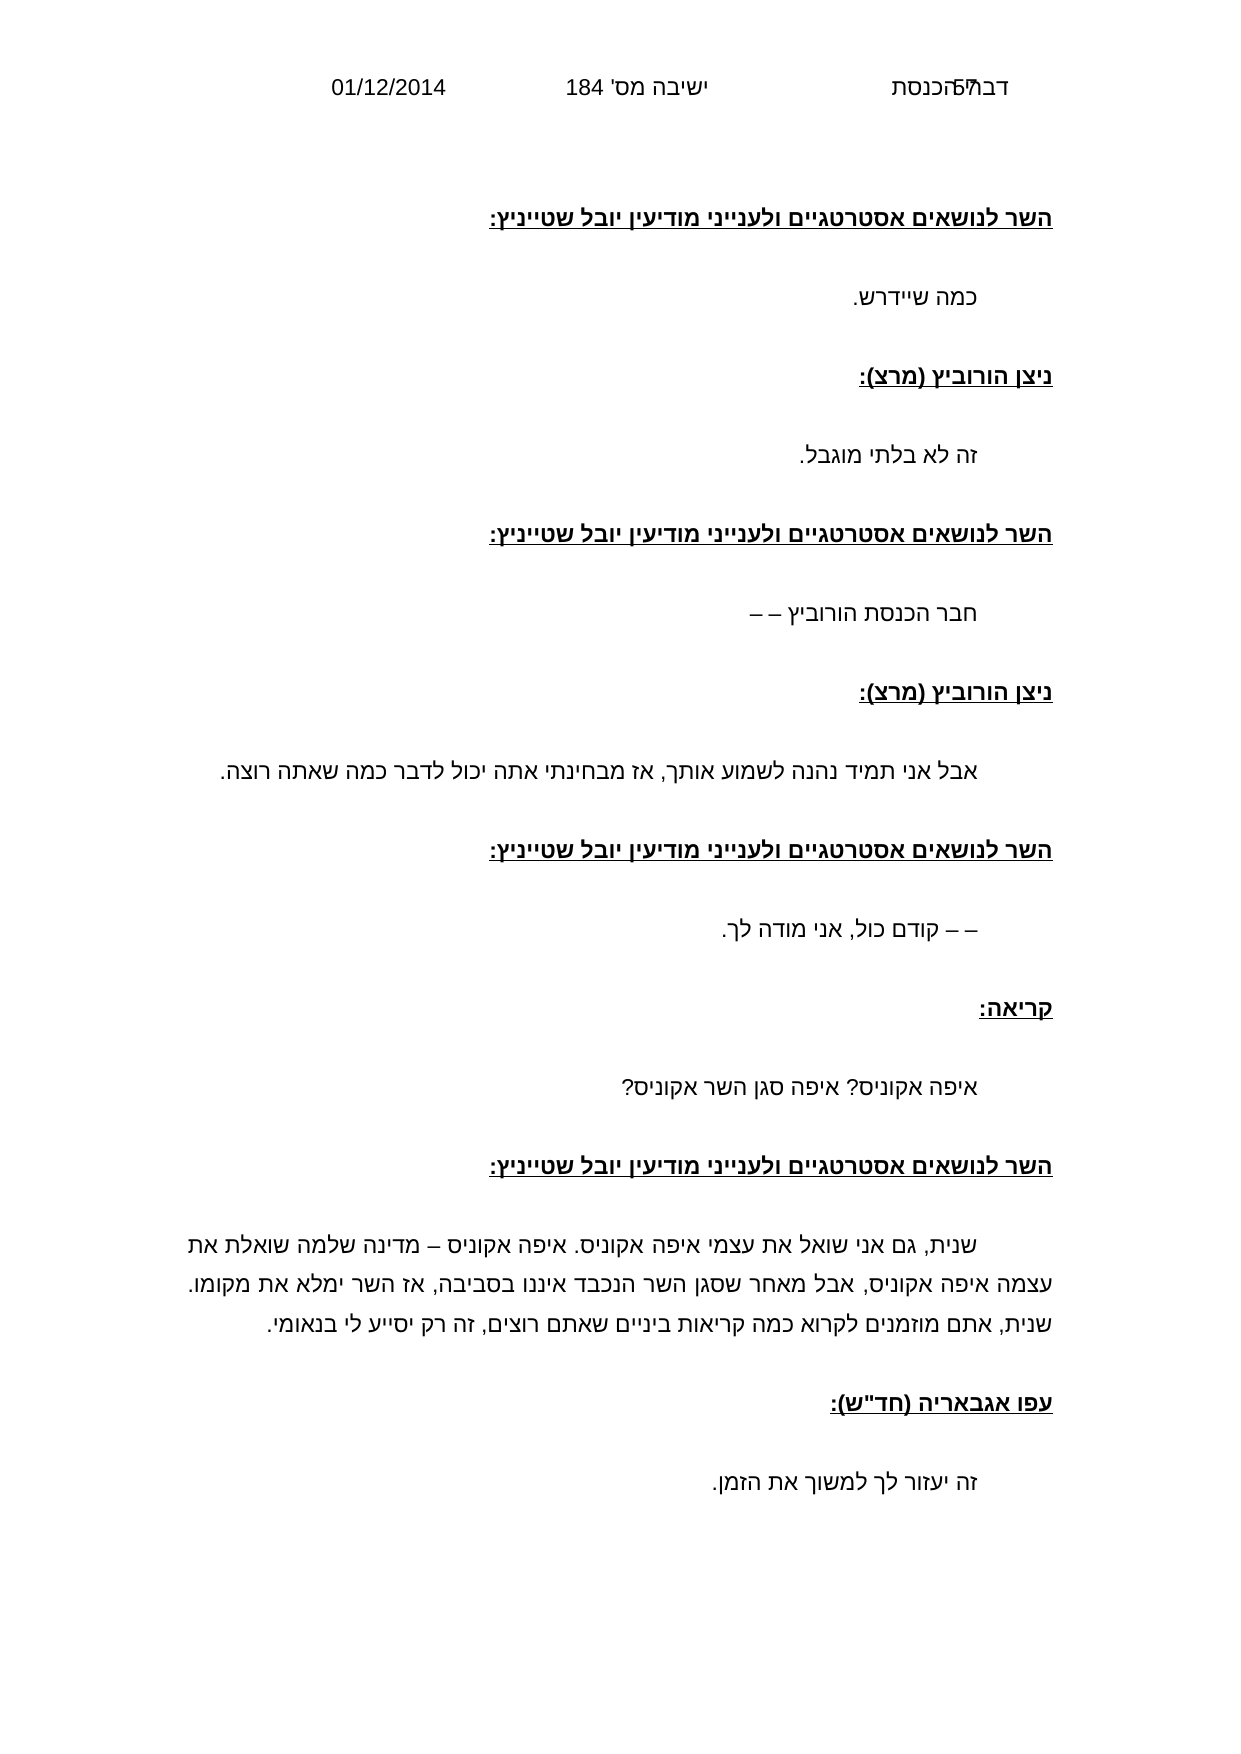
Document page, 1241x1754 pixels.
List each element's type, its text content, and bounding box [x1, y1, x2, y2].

text שנית, גם אני שואל את עצמי איפה אקוניס. איפה אקוניס – מדינה שלמה שואלת את עצמה איפה אקוניס, אבל מאחר שסגן השר הנכבד איננו בסביבה, אז השר ימלא את מקומו. שנית, אתם מוזמנים לקרוא כמה קריאות ביניים שאתם רוצים, זה רק יסייע לי בנאומי. [187, 1232, 1053, 1337]
text אבל אני תמיד נהנה לשמוע אותך, אז מבחינתי אתה יכול לדבר כמה שאתה רוצה. [187, 758, 1053, 784]
text השר לנושאים אסטרטגיים ולענייני מודיעין יובל שטייניץ: [187, 1153, 1053, 1179]
text – – קודם כול, אני מודה לך. [187, 916, 978, 942]
text זה יעזור לך למשוך את הזמן. [187, 1469, 1053, 1495]
text השר לנושאים אסטרטגיים ולענייני מודיעין יובל שטייניץ: [187, 205, 1053, 232]
text השר לנושאים אסטרטגיים ולענייני מודיעין יובל שטייניץ: [187, 521, 1053, 547]
text כמה שיידרש. [187, 284, 1053, 311]
text ניצן הורוביץ (מרצ): [187, 679, 1053, 705]
text חבר הכנסת הורוביץ – – [187, 600, 1053, 626]
text עפו אגבאריה (חד"ש): [187, 1390, 1053, 1416]
text איפה אקוניס? איפה סגן השר אקוניס? [187, 1074, 1053, 1100]
text זה לא בלתי מוגבל. [187, 442, 1053, 468]
text השר לנושאים אסטרטגיים ולענייני מודיעין יובל שטייניץ: [187, 837, 1053, 863]
text ניצן הורוביץ (מרצ): [187, 363, 1053, 389]
text קריאה: [187, 995, 1053, 1021]
